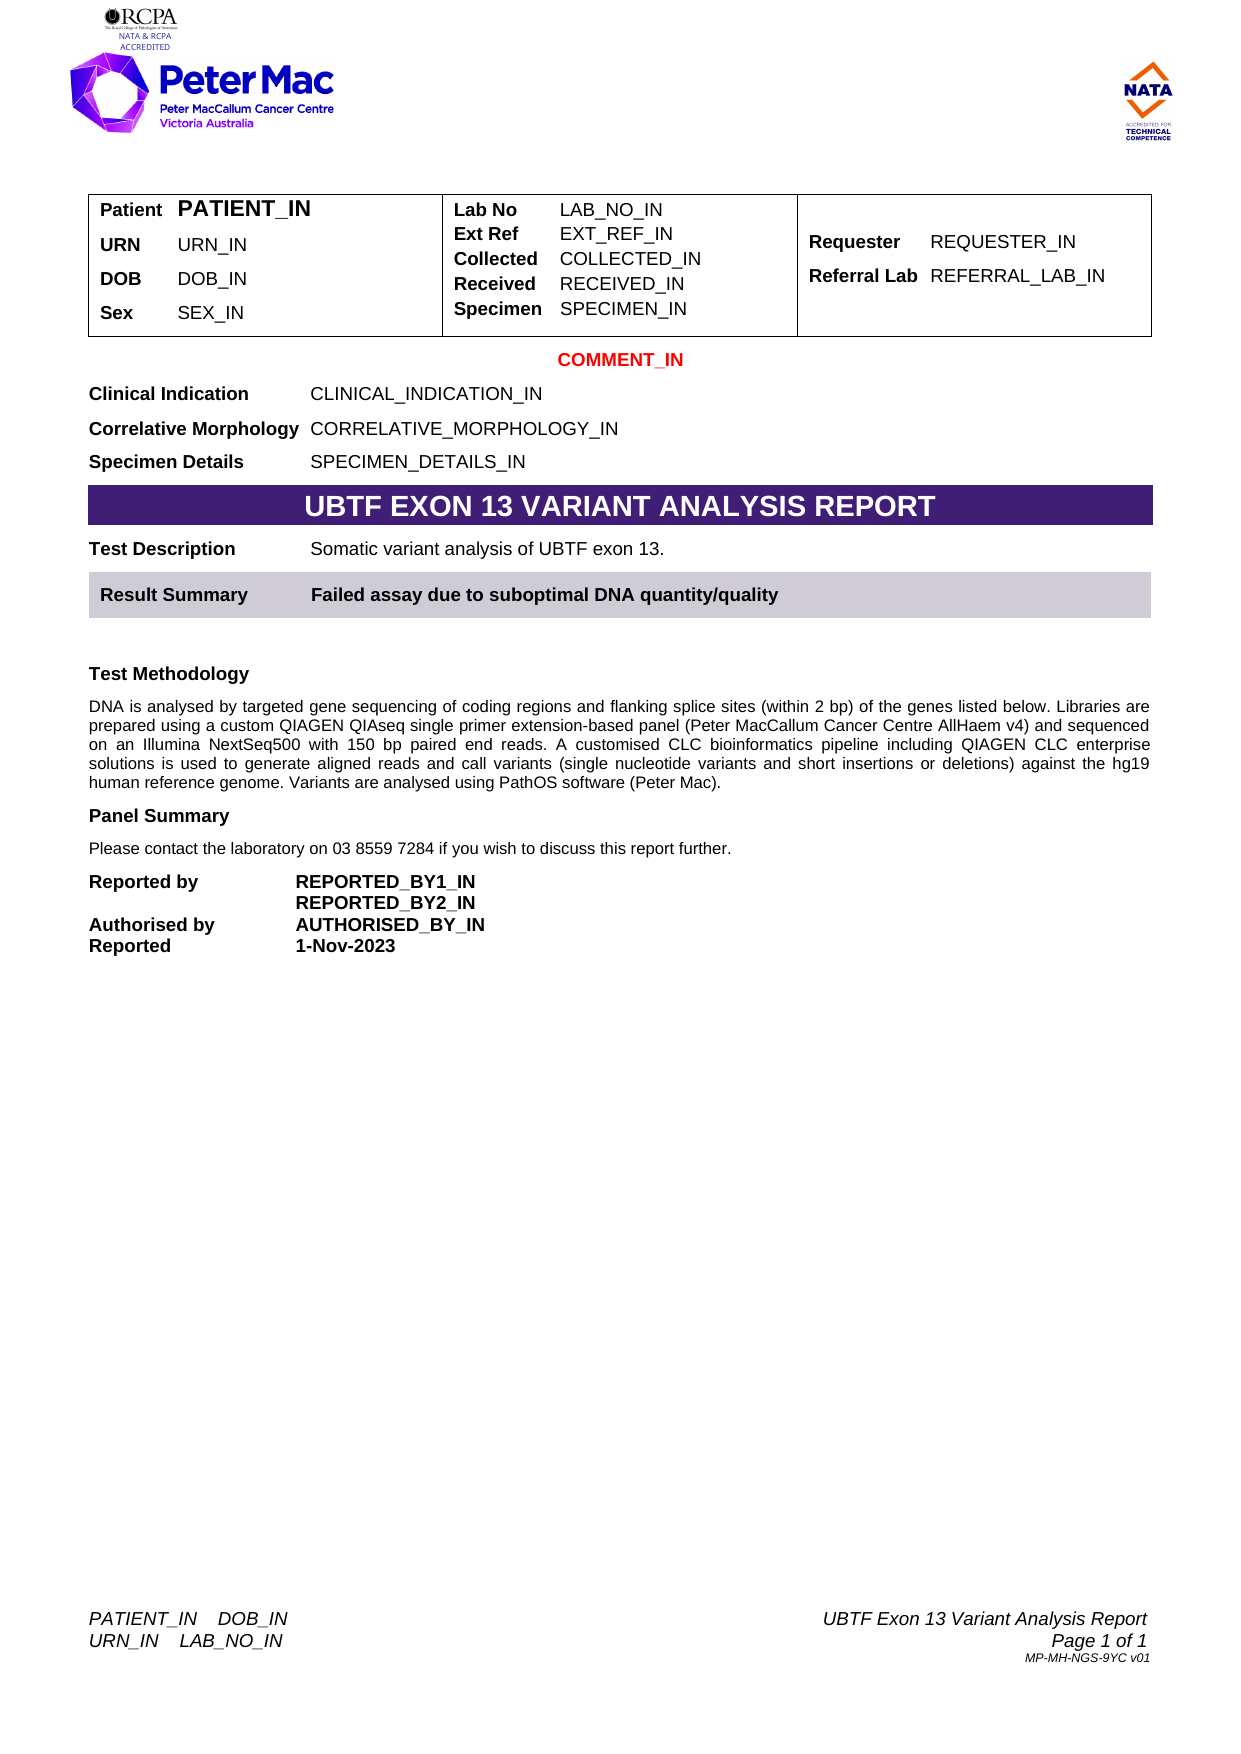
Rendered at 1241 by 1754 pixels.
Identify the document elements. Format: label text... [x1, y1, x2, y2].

table_header Requester REQUESTER_IN Referral Lab REFERRAL_LAB_IN [798, 195, 1151, 336]
text Reported by REPORTED_BY1_IN [89, 871, 1152, 892]
text DNA is analysed by targeted gene sequencing of coding regions and flanking splice sites (within 2 bp) of the genes listed below. Libraries are prepared using a custom QIAGEN QIAseq single primer extension-based panel (Peter MacCallum Cancer Centre AllHaem v4) and sequenced on an Illumina NextSeq500 with 150 bp paired end reads. A customised CLC bioinformatics pipeline including QIAGEN CLC enterprise solutions is used to generate aligned reads and call variants (single nucleotide variants and short insertions or deletions) against the hg19 human reference genome. Variants are analysed using PathOS software (Peter Mac). [89, 697, 1152, 792]
text COMMENT_IN [89, 349, 1152, 371]
table_header Lab No LAB_NO_IN Ext Ref EXT_REF_IN Collected COLLECTED_IN Received RECEIVED_IN Specimen SPECIMEN_IN [443, 195, 797, 336]
text Test Methodology [89, 662, 1152, 684]
text Test Description Somatic variant analysis of UBTF exon 13. [89, 538, 1152, 559]
picture [70, 52, 334, 133]
table_header Result Summary Failed assay due to suboptimal DNA quantity/quality [89, 572, 1151, 618]
text Reported 25-Oct-2023 [89, 935, 1152, 957]
table_header UBTF EXON 13 VARIANT ANALYSIS REPORT [91, 489, 1149, 522]
picture [103, 7, 179, 31]
picture [1120, 57, 1177, 147]
text Please contact the laboratory on 03 8559 7284 if you wish to discuss this report further. [89, 839, 1152, 858]
text REPORTED_BY2_IN [89, 892, 1152, 914]
text Correlative Morphology CORRELATIVE_MORPHOLOGY_IN [89, 417, 1152, 439]
text Panel Summary [89, 805, 1152, 826]
text Authorised by AUTHORISED_BY_IN [89, 914, 1152, 935]
text Clinical Indication CLINICAL_INDICATION_IN [89, 383, 1152, 405]
text Specimen Details SPECIMEN_DETAILS_IN [89, 451, 1152, 473]
table_header Patient PATIENT_IN URN URN_IN DOB DOB_IN Sex SEX_IN [89, 195, 442, 336]
